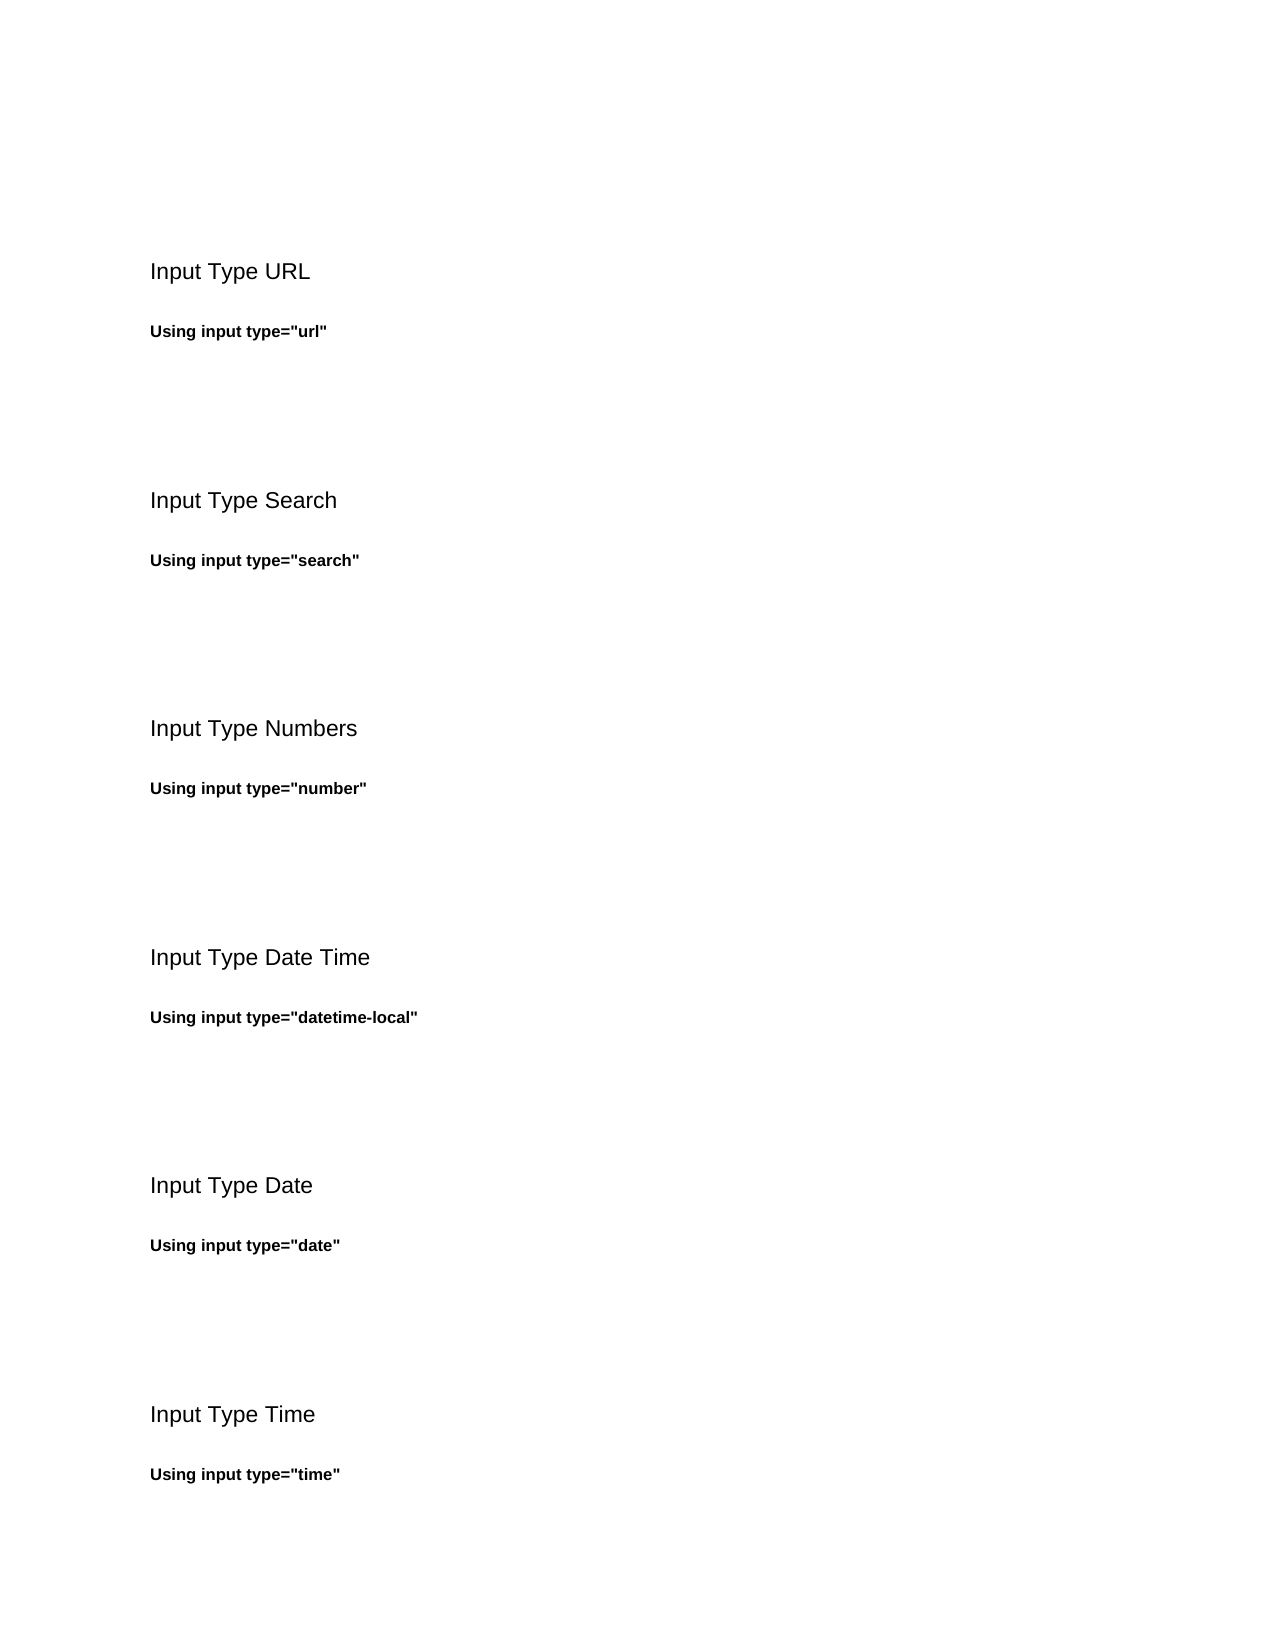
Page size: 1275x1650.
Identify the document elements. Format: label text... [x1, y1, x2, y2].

text Input Type URL [150, 258, 1125, 284]
text Input Type Search [150, 487, 1125, 513]
text Input Type Numbers [150, 715, 1125, 741]
subtitle Using input type="time" [150, 1464, 1125, 1484]
text Input Type Date [150, 1172, 1125, 1198]
subtitle Using input type="url" [150, 322, 1125, 341]
text Input Type Time [150, 1401, 1125, 1427]
subtitle Using input type="number" [150, 779, 1125, 798]
subtitle Using input type="datetime-local" [150, 1007, 1125, 1027]
text Input Type Date Time [150, 944, 1125, 970]
subtitle Using input type="date" [150, 1236, 1125, 1255]
subtitle Using input type="search" [150, 550, 1125, 569]
